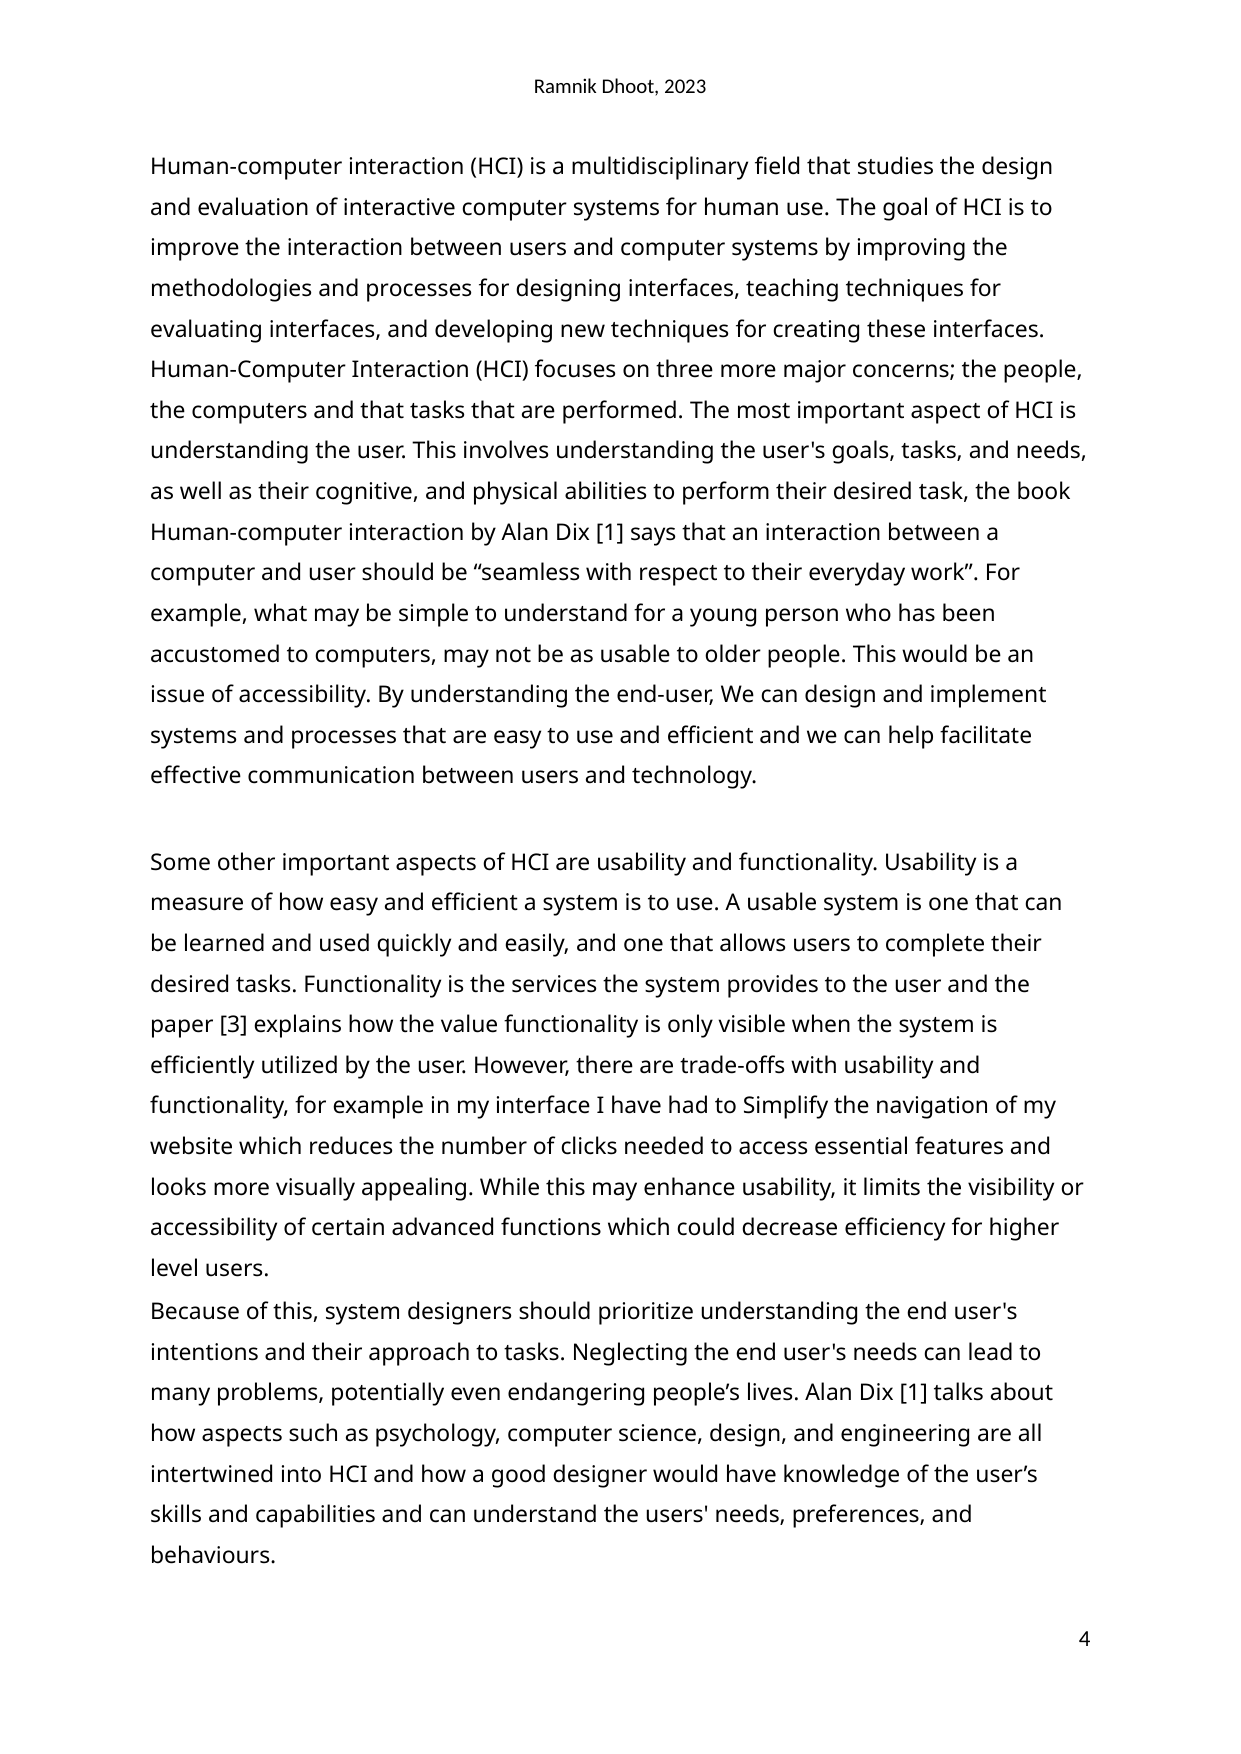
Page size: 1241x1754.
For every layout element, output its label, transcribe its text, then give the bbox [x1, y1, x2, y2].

text Some other important aspects of HCI are usability and functionality. Usability is a measure of how easy and efficient a system is to use. A usable system is one that can be learned and used quickly and easily, and one that allows users to complete their desired tasks. Functionality is the services the system provides to the user and the paper [3] explains how the value functionality is only visible when the system is efficiently utilized by the user. However, there are trade-offs with usability and functionality, for example in my interface I have had to Simplify the navigation of my website which reduces the number of clicks needed to access essential features and looks more visually appealing. While this may enhance usability, it limits the visibility or accessibility of certain advanced functions which could decrease efficiency for higher level users. [150, 846, 1090, 1283]
text Because of this, system designers should prioritize understanding the end user's intentions and their approach to tasks. Neglecting the end user's needs can lead to many problems, potentially even endangering people’s lives. Alan Dix [1] talks about how aspects such as psychology, computer science, design, and engineering are all intertwined into HCI and how a good designer would have knowledge of the user’s skills and capabilities and can understand the users' needs, preferences, and behaviours. [150, 1295, 1090, 1570]
text Human-computer interaction (HCI) is a multidisciplinary field that studies the design and evaluation of interactive computer systems for human use. The goal of HCI is to improve the interaction between users and computer systems by improving the methodologies and processes for designing interfaces, teaching techniques for evaluating interfaces, and developing new techniques for creating these interfaces. Human-Computer Interaction (HCI) focuses on three more major concerns; the people, the computers and that tasks that are performed. The most important aspect of HCI is understanding the user. This involves understanding the user's goals, tasks, and needs, as well as their cognitive, and physical abilities to perform their desired task, the book Human-computer interaction by Alan Dix [1] says that an interaction between a computer and user should be “seamless with respect to their everyday work”. For example, what may be simple to understand for a young person who has been accustomed to computers, may not be as usable to older people. This would be an issue of accessibility. By understanding the end-user, We can design and implement systems and processes that are easy to use and efficient and we can help facilitate effective communication between users and technology. [150, 150, 1090, 791]
